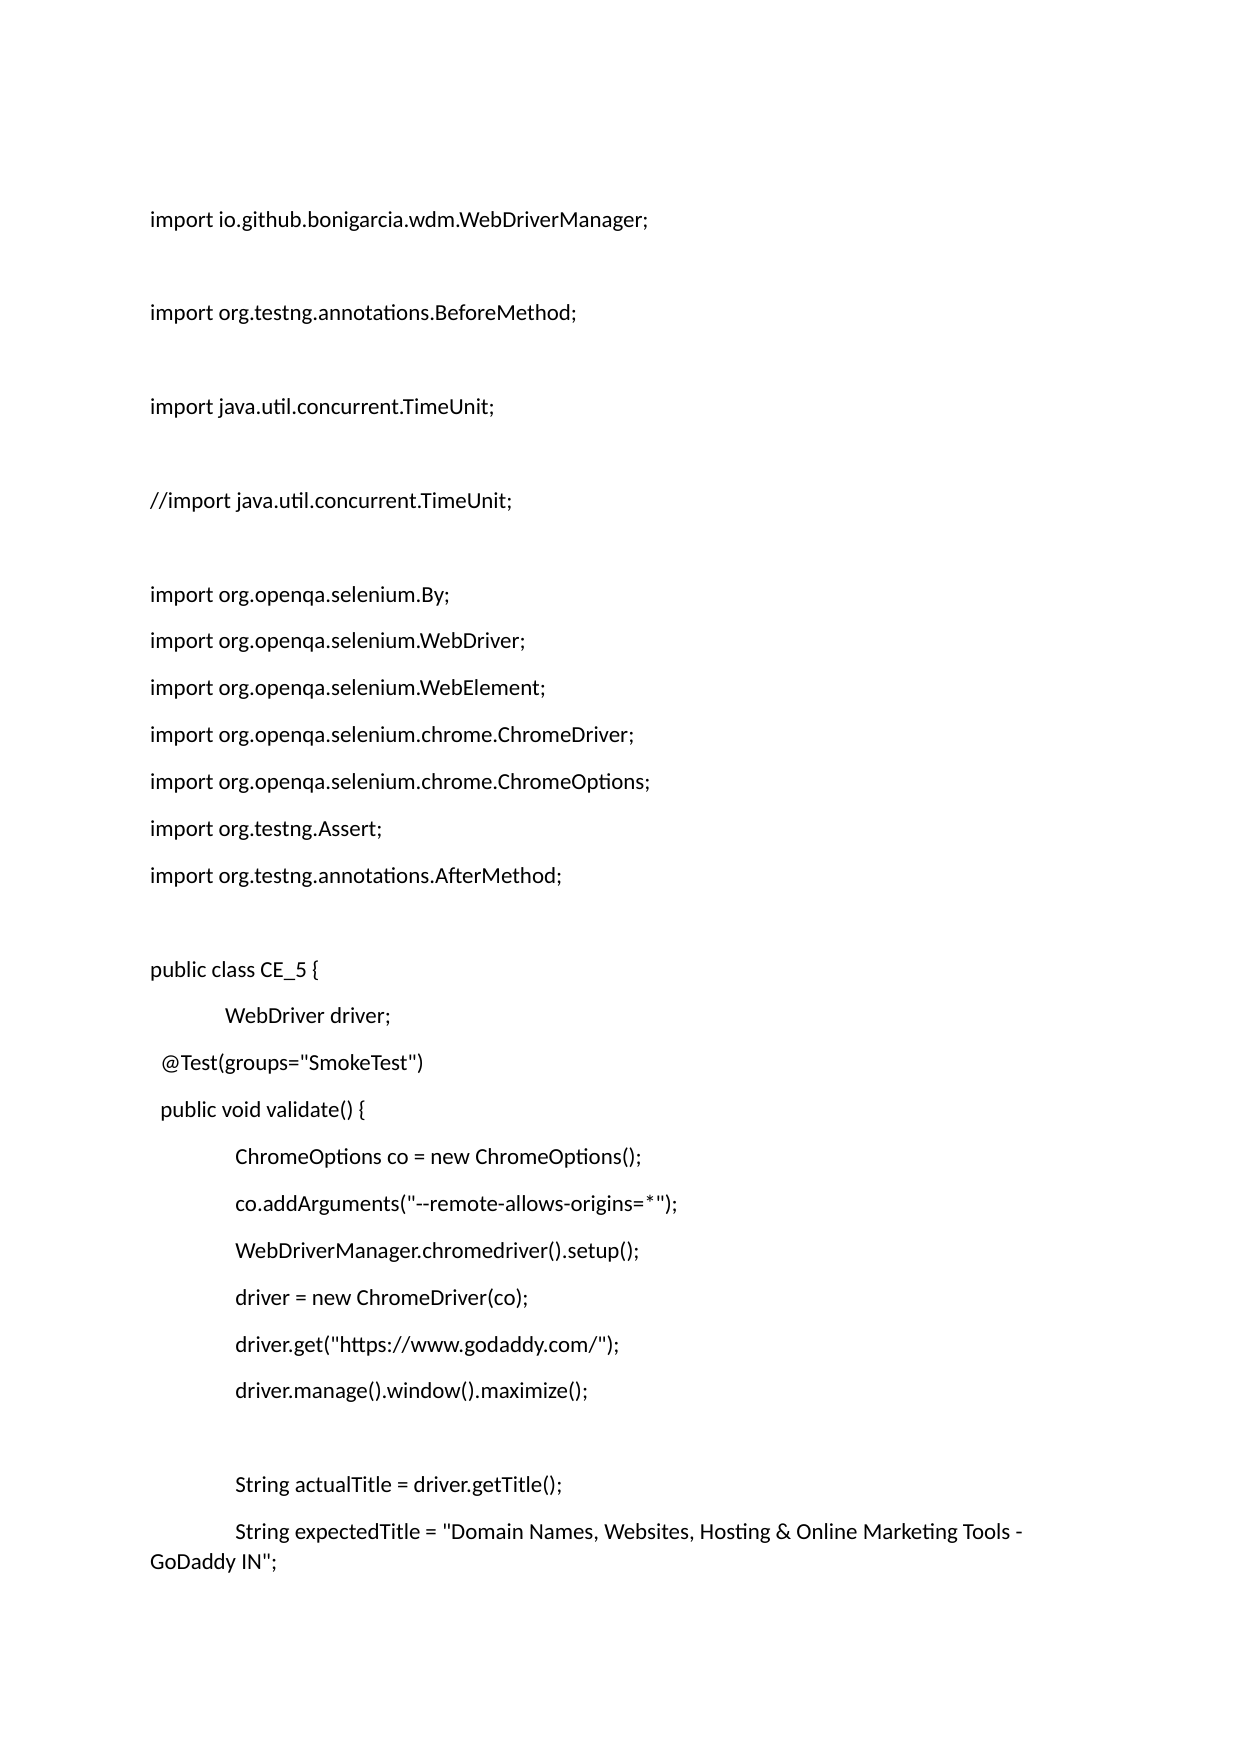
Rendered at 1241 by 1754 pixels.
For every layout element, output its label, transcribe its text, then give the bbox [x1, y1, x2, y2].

text public class CE_5 { [150, 955, 1090, 983]
text import org.testng.annotations.AfterMethod; [150, 861, 1090, 889]
text import org.openqa.selenium.WebElement; [150, 673, 1090, 701]
text co.addArguments("--remote-allows-origins=*"); [150, 1189, 1090, 1217]
text @Test(groups="SmokeTest") [150, 1048, 1090, 1076]
text import org.testng.Assert; [150, 814, 1090, 842]
text String expectedTitle = "Domain Names, Websites, Hosting & Online Marketing Tools - GoDaddy IN"; [150, 1517, 1090, 1575]
text driver.get("https://www.godaddy.com/"); [150, 1330, 1090, 1358]
text driver.manage().window().maximize(); [150, 1377, 1090, 1404]
text import org.openqa.selenium.By; [150, 580, 1090, 608]
text import org.testng.annotations.BeforeMethod; [150, 298, 1090, 326]
text import org.openqa.selenium.WebDriver; [150, 627, 1090, 654]
text import io.github.bonigarcia.wdm.WebDriverManager; [150, 205, 1090, 233]
text driver = new ChromeDriver(co); [150, 1283, 1090, 1311]
text import org.openqa.selenium.chrome.ChromeDriver; [150, 720, 1090, 748]
text String actualTitle = driver.getTitle(); [150, 1470, 1090, 1498]
text import java.util.concurrent.TimeUnit; [150, 392, 1090, 420]
text public void validate() { [150, 1095, 1090, 1123]
text import org.openqa.selenium.chrome.ChromeOptions; [150, 767, 1090, 795]
text WebDriverManager.chromedriver().setup(); [150, 1236, 1090, 1264]
text ChromeOptions co = new ChromeOptions(); [150, 1142, 1090, 1170]
text WebDriver driver; [150, 1002, 1090, 1029]
text //import java.util.concurrent.TimeUnit; [150, 486, 1090, 514]
